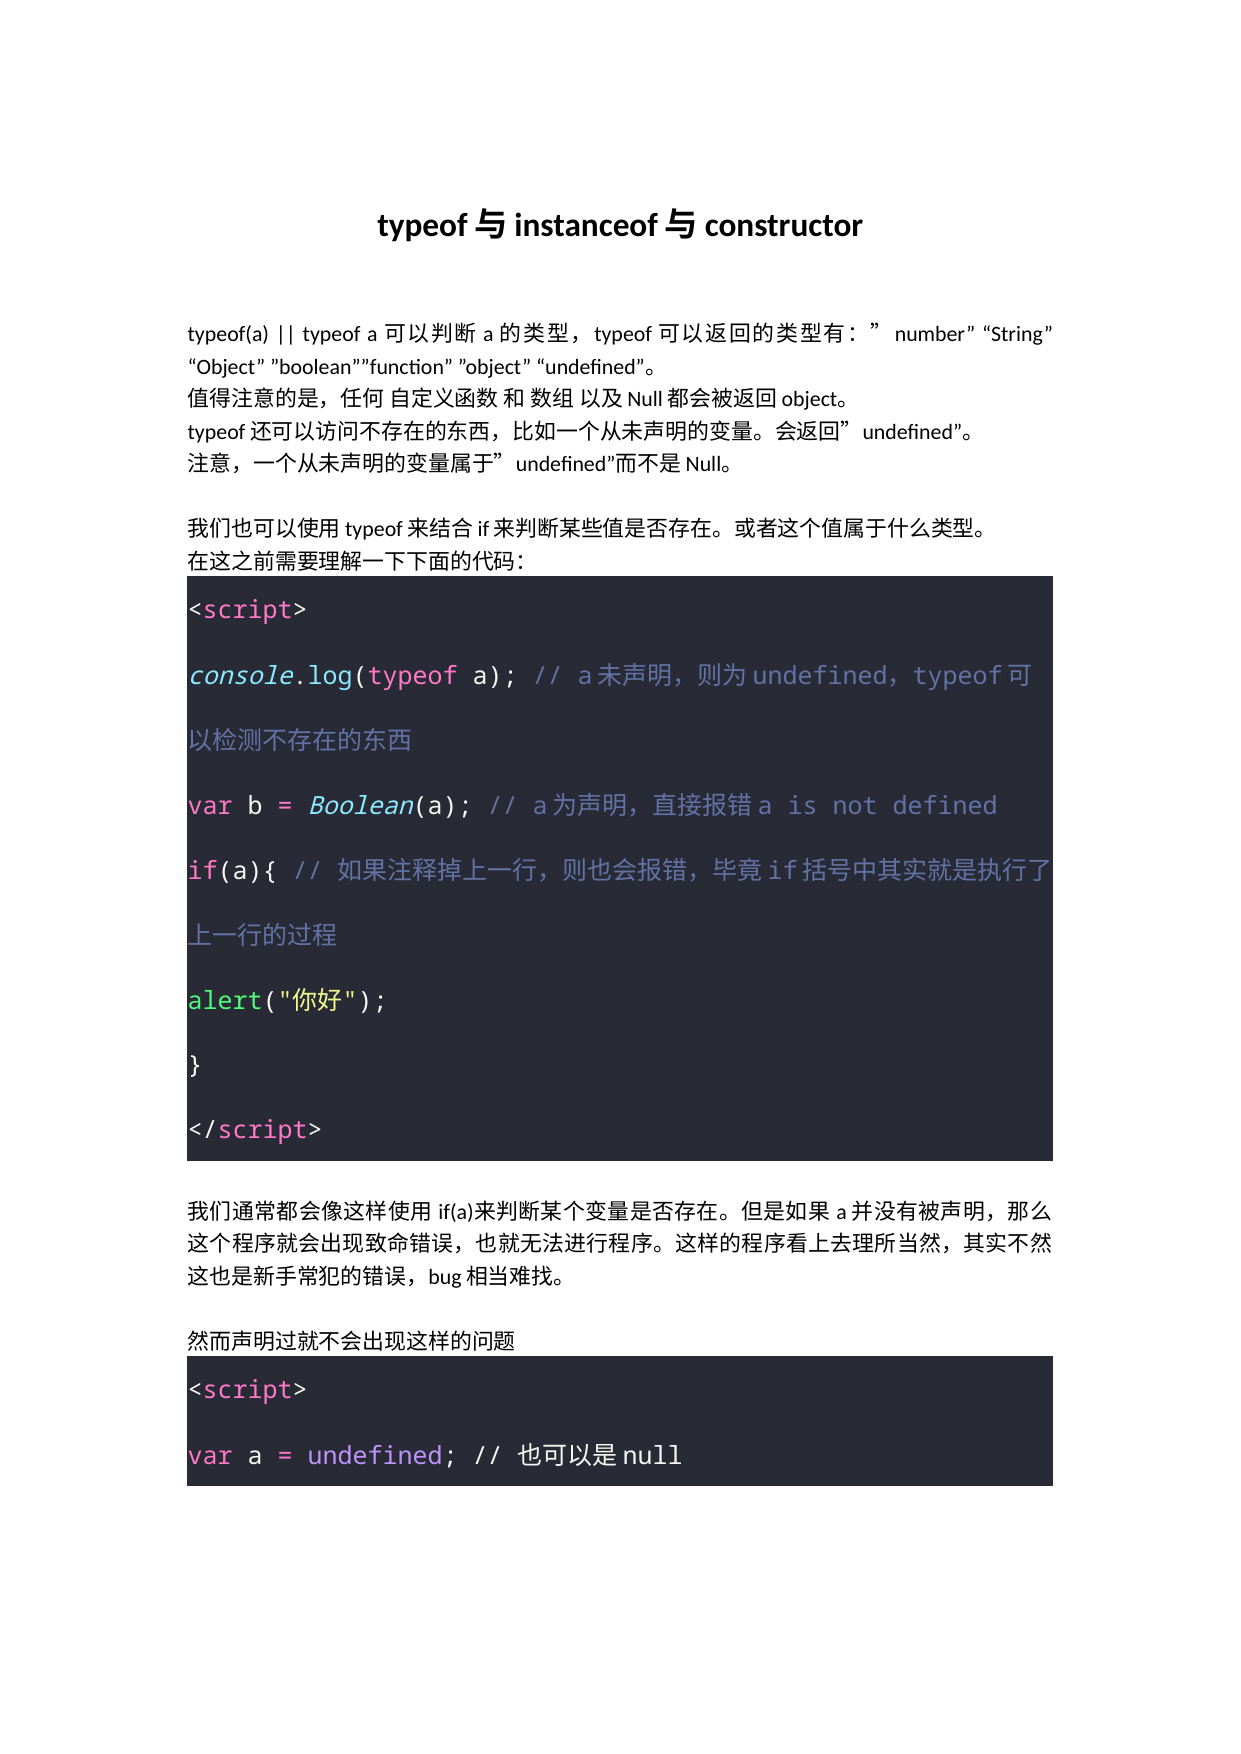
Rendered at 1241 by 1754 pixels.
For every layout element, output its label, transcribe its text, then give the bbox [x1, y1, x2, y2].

text typeof还可以访问不存在的东西，比如一个从未声明的变量。会返回”undefined”。 [187, 413, 1053, 446]
text console.log(typeof a); // a未声明，则为undefined，typeof可以检测不存在的东西 [187, 641, 1053, 771]
text 然而声明过就不会出现这样的问题 [187, 1323, 1053, 1356]
text if(a){ // 如果注释掉上一行，则也会报错，毕竟if括号中其实就是执行了上一行的过程 [187, 836, 1053, 966]
text 我们通常都会像这样使用if(a)来判断某个变量是否存在。但是如果a并没有被声明，那么这个程序就会出现致命错误，也就无法进行程序。这样的程序看上去理所当然，其实不然，这也是新手常犯的错误，bug相当难找。 [187, 1193, 1053, 1291]
text 在这之前需要理解一下下面的代码： [187, 543, 1053, 576]
text var a = undefined; // 也可以是null [187, 1421, 1053, 1486]
text 值得注意的是，任何 自定义函数 和 数组 以及Null 都会被返回object。 [187, 381, 1053, 413]
text alert("你好"); [187, 966, 1053, 1031]
subtitle typeof与instanceof与constructor [187, 189, 1053, 254]
text typeof(a) || typeof a可以判断a的类型，typeof可以返回的类型有：”number” “String” “Object” ”boolean””function” ”object” “undefined”。 [187, 316, 1053, 381]
text <script> [187, 1356, 1053, 1421]
text <script> [187, 576, 1053, 641]
text 我们也可以使用typeof来结合if来判断某些值是否存在。或者这个值属于什么类型。 [187, 511, 1053, 543]
text var b = Boolean(a); // a为声明，直接报错a is not defined [187, 771, 1053, 836]
text } [187, 1031, 1053, 1096]
text </script> [187, 1096, 1053, 1161]
text 注意，一个从未声明的变量属于”undefined”而不是Null。 [187, 446, 1053, 478]
